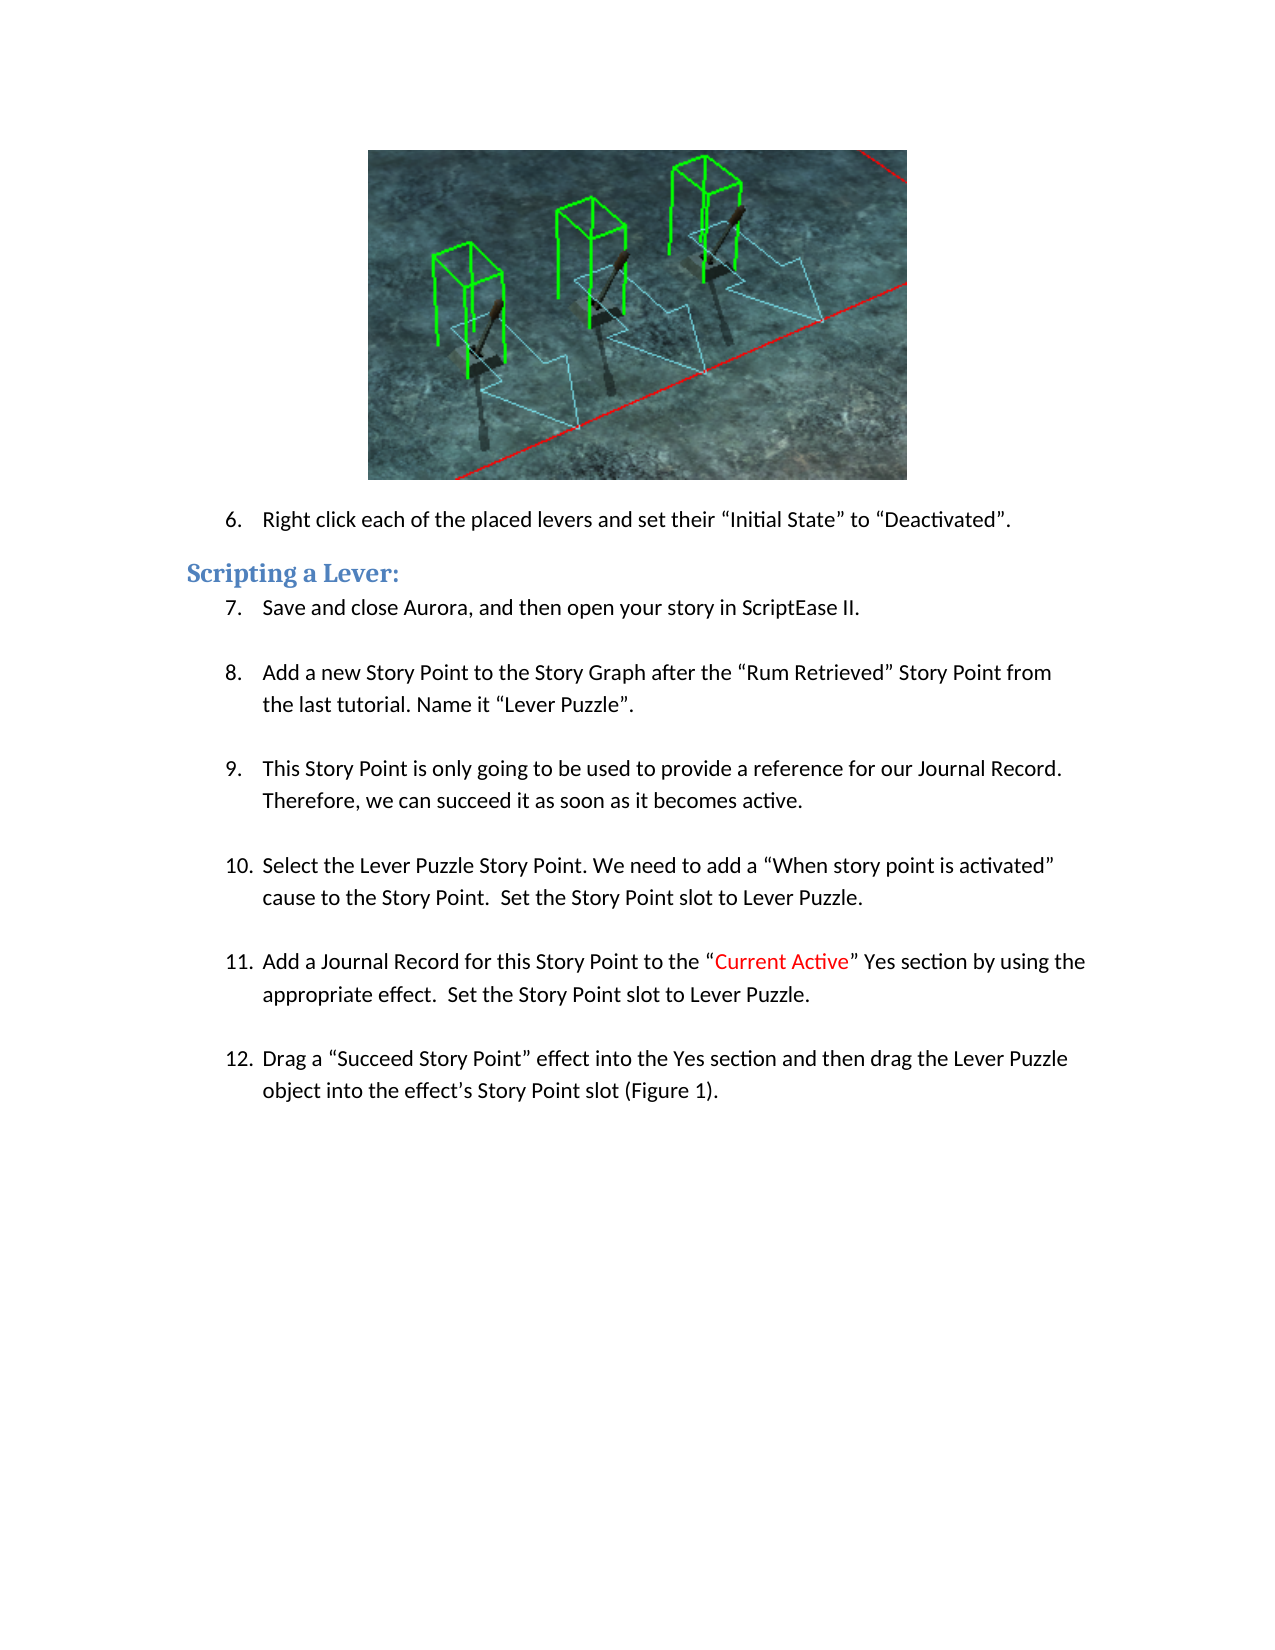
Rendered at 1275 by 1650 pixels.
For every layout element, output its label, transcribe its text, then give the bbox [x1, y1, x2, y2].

picture [368, 150, 907, 480]
list Save and close Aurora, and then open your story in ScriptEase II. [225, 593, 1087, 654]
list Add a new Story Point to the Story Graph after the “Rum Retrieved” Story Point from the last tutorial. Name it “Lever Puzzle”. [225, 658, 1087, 750]
subtitle Scripting a Lever: [187, 558, 1087, 589]
list Drag a “Succeed Story Point” effect into the Yes section and then drag the Lever Puzzle object into the effect’s Story Point slot (Figure 1). [225, 1044, 1087, 1104]
list Select the Lever Puzzle Story Point. We need to add a “When story point is activated” cause to the Story Point. Set the Story Point slot to Lever Puzzle. [225, 851, 1087, 943]
list This Story Point is only going to be used to provide a reference for our Journal Record. Therefore, we can succeed it as soon as it becomes active. [225, 754, 1087, 814]
list Add a Journal Record for this Story Point to the “Current Active” Yes section by using the appropriate effect. Set the Story Point slot to Lever Puzzle. [225, 947, 1087, 1008]
list Right click each of the placed levers and set their “Initial State” to “Deactivated”. [225, 505, 1087, 533]
